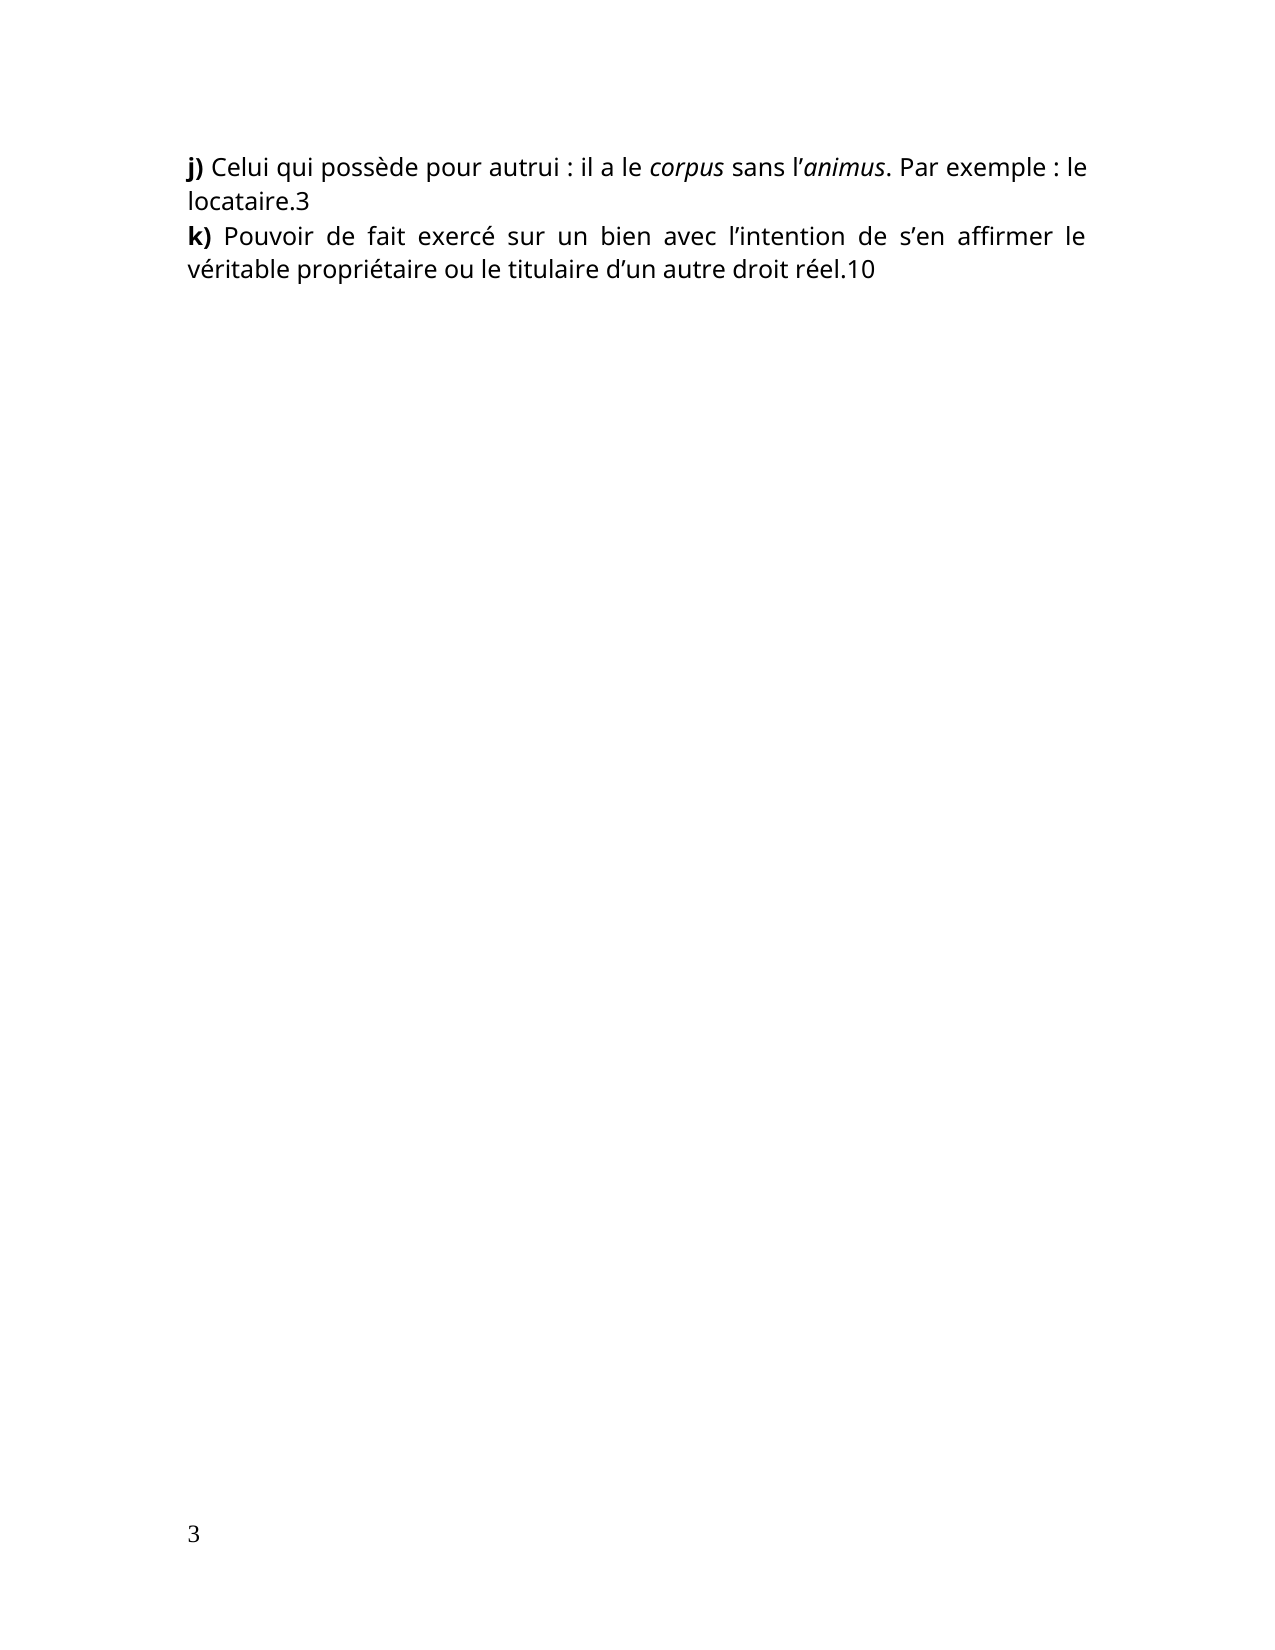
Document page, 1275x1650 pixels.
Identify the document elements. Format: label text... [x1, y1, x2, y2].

text j) Celui qui possède pour autrui : il a le corpus sans l’animus. Par exemple : le locataire.3 [187, 150, 1087, 218]
text k) Pouvoir de fait exercé sur un bien avec l’intention de s’en affirmer le véritable propriétaire ou le titulaire d’un autre droit réel.10 [187, 218, 1087, 286]
